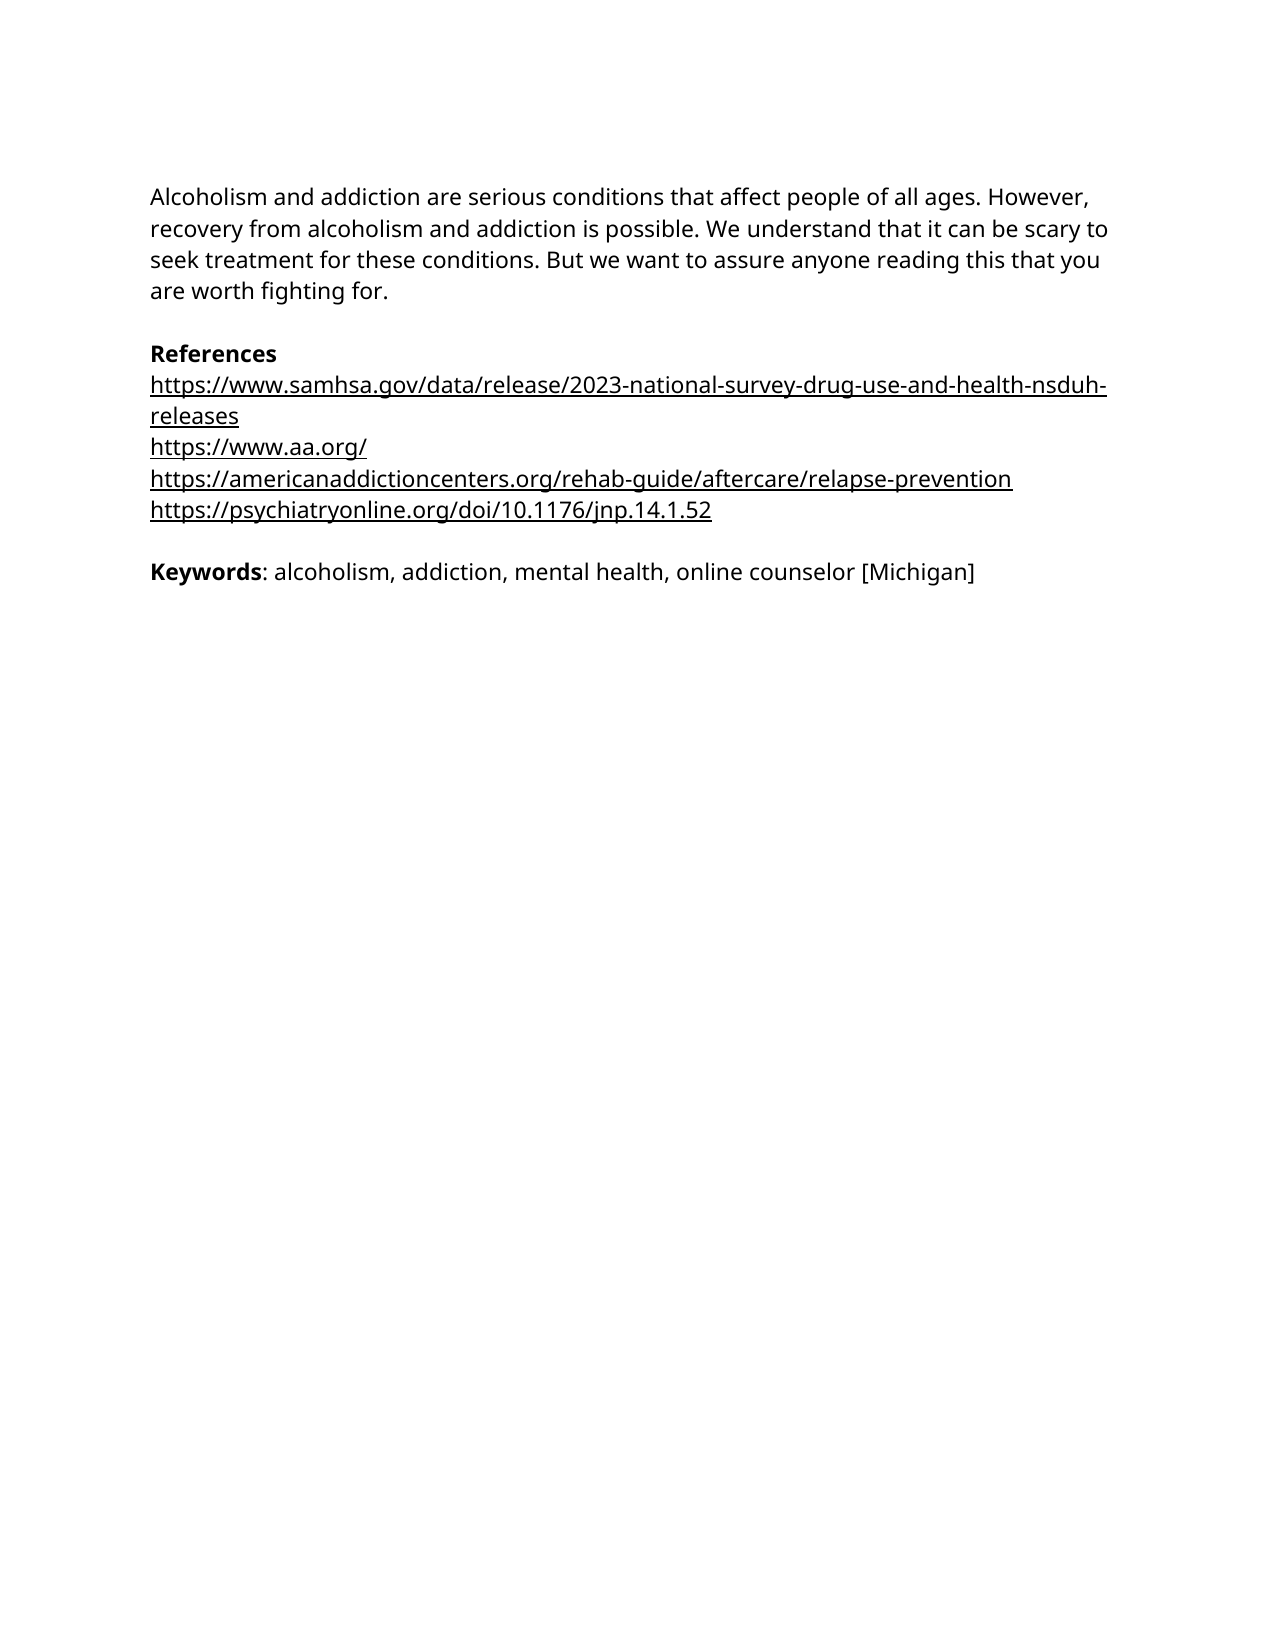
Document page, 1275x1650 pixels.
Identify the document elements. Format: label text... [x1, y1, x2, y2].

text Alcoholism and addiction are serious conditions that affect people of all ages. However, recovery from alcoholism and addiction is possible. We understand that it can be scary to seek treatment for these conditions. But we want to assure anyone reading this that you are worth fighting for. [150, 181, 1125, 306]
text https://www.samhsa.gov/data/release/2023-national-survey-drug-use-and-health-nsduh-releases [150, 369, 1125, 431]
text Keywords: alcoholism, addiction, mental health, online counselor [Michigan] [150, 556, 1125, 587]
text References [150, 337, 1125, 369]
text https://psychiatryonline.org/doi/10.1176/jnp.14.1.52 [150, 494, 1125, 525]
text https://americanaddictioncenters.org/rehab-guide/aftercare/relapse-prevention [150, 462, 1125, 494]
text https://www.aa.org/ [150, 431, 1125, 462]
